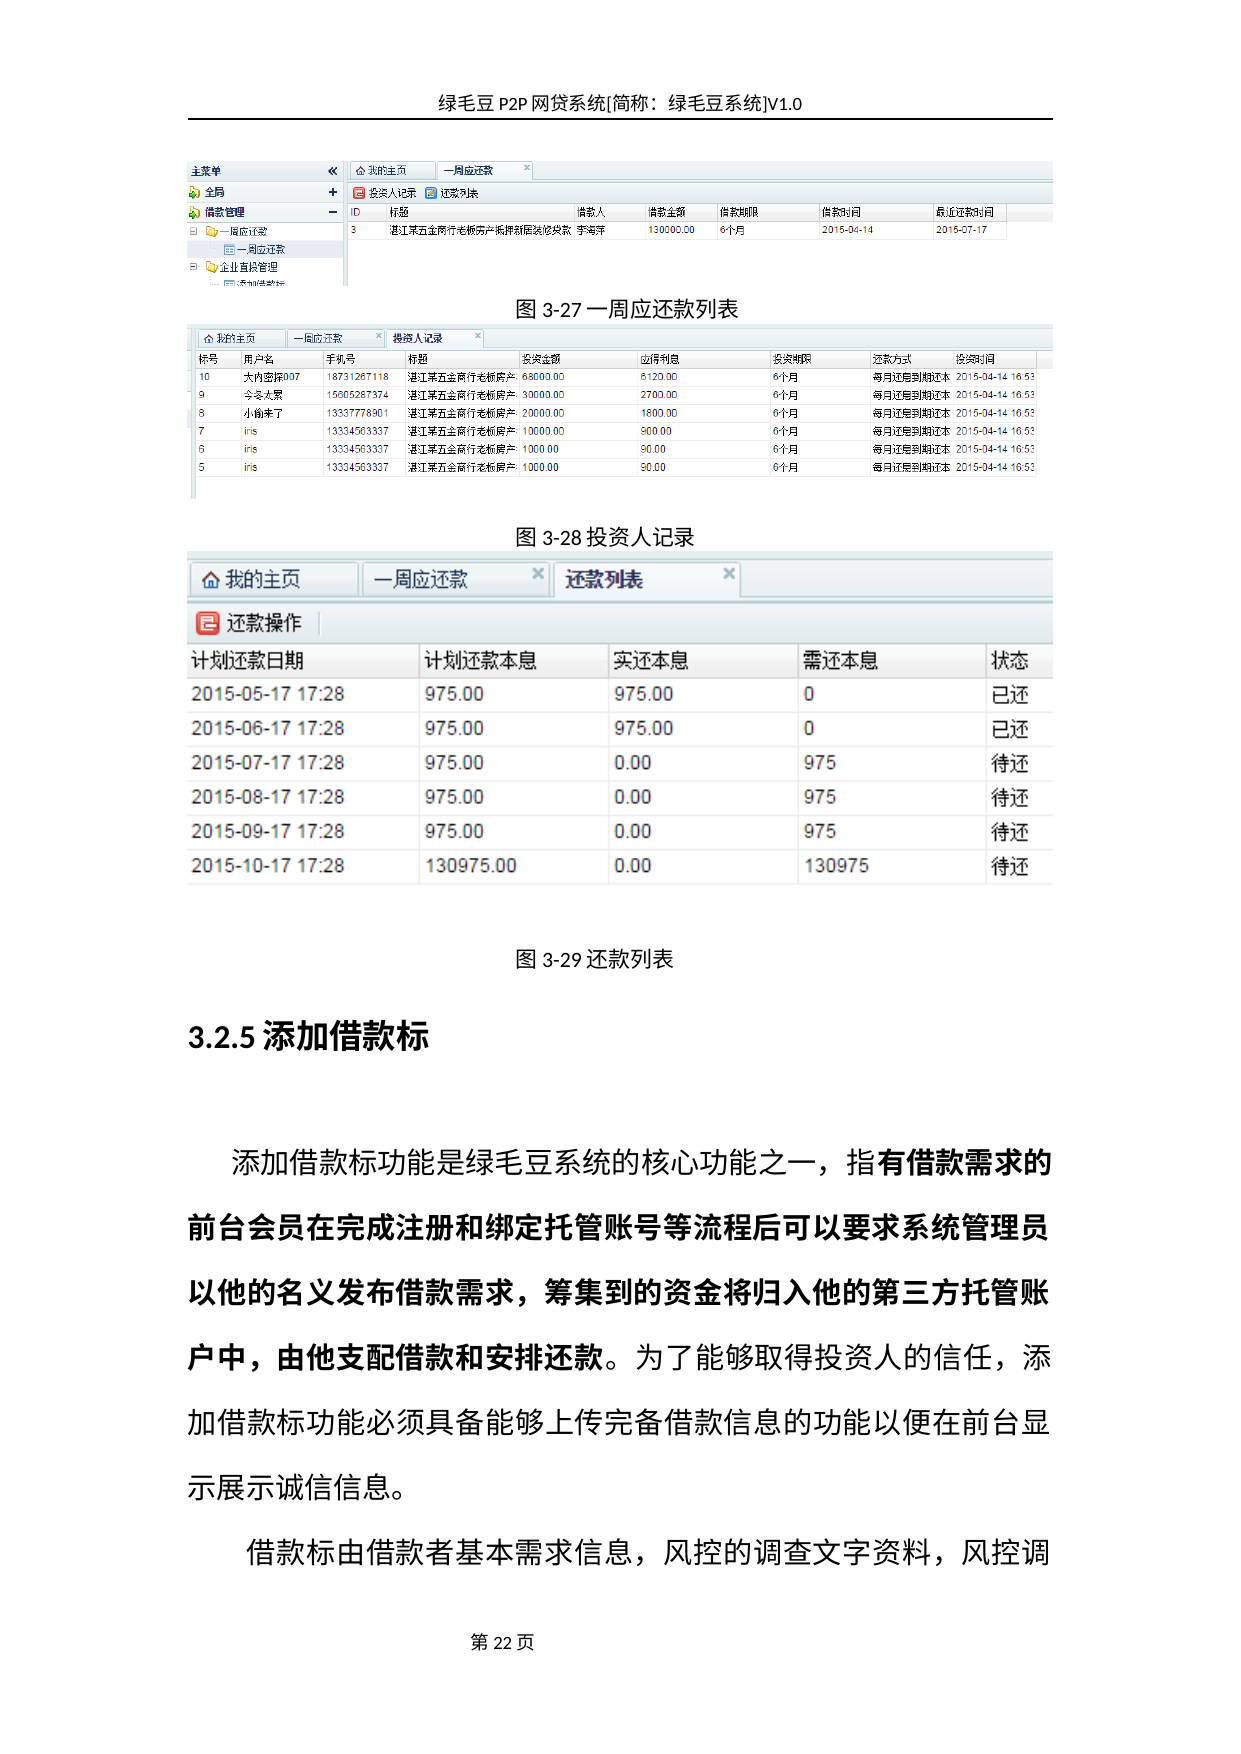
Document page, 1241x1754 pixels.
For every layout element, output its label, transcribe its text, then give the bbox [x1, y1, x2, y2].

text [187, 1519, 1053, 1584]
text 添加借款标功能是绿毛豆系统的核心功能之一，指有借款需求的前台会员在完成注册和绑定托管账号等流程后可以要求系统管理员以他的名义发布借款需求，筹集到的资金将归入他的第三方托管账户中，由他支配借款和安排还款。为了能够取得投资人的信任，添加借款标功能必须具备能够上传完备借款信息的功能以便在前台显示展示诚信信息。 [187, 1129, 1053, 1519]
text 图3-27一周应还款列表 [187, 292, 1053, 324]
subtitle 3.2.5添加借款标 [187, 1002, 1053, 1067]
picture [187, 551, 1053, 910]
text 图3-29还款列表 [187, 942, 1053, 974]
text 图3-28投资人记录 [187, 519, 1053, 551]
picture [187, 324, 1053, 499]
picture [187, 161, 1053, 286]
